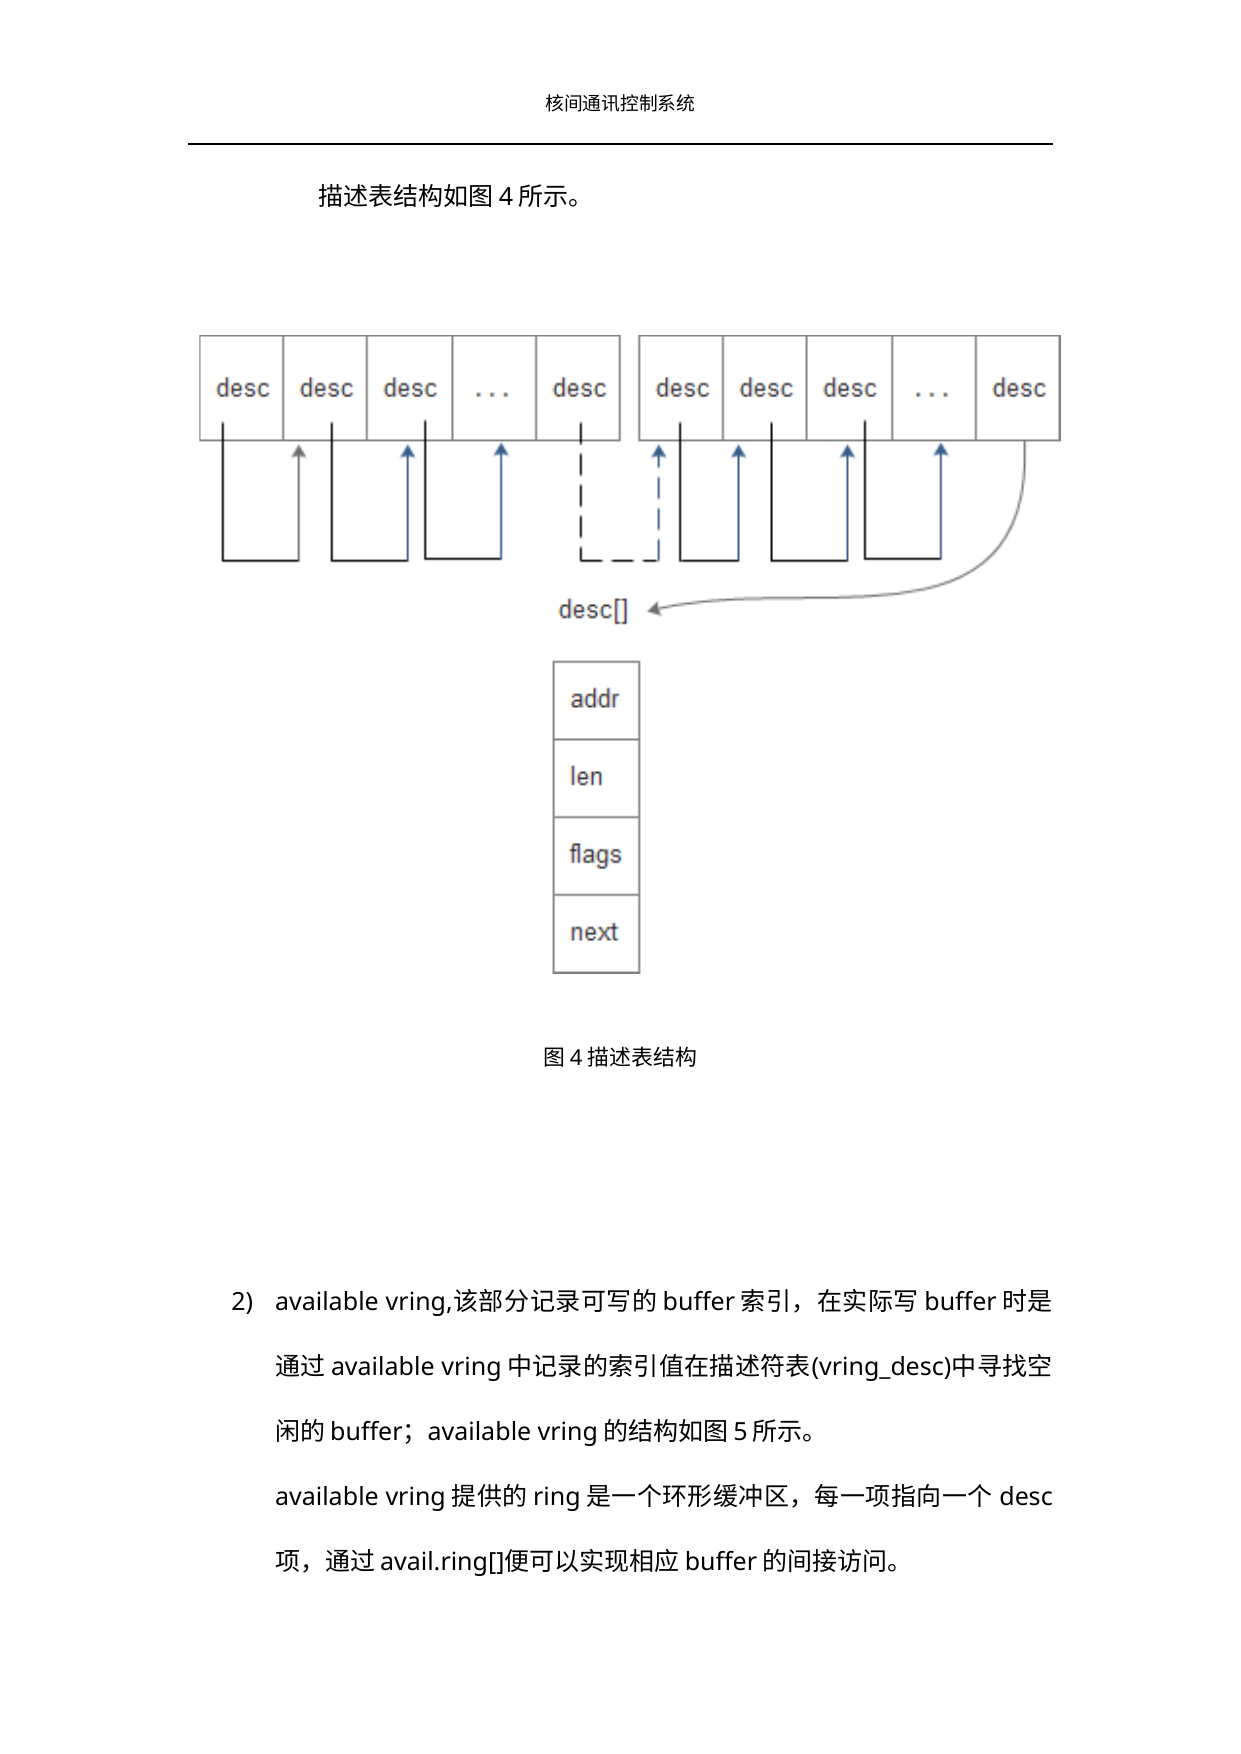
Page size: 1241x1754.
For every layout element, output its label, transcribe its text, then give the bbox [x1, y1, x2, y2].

list 描述表结构如图4所示。 [275, 162, 1053, 227]
picture [199, 335, 1061, 974]
list available vring,该部分记录可写的buffer索引，在实际写buffer时是通过available vring中记录的索引值在描述符表(vring_desc)中寻找空闲的buffer；available vring的结构如图5所示。 [231, 1267, 1053, 1462]
text 图4 描述表结构 [187, 1039, 1053, 1072]
list available vring提供的ring是一个环形缓冲区，每一项指向一个desc项，通过avail.ring[]便可以实现相应buffer的间接访问。 [275, 1462, 1053, 1592]
